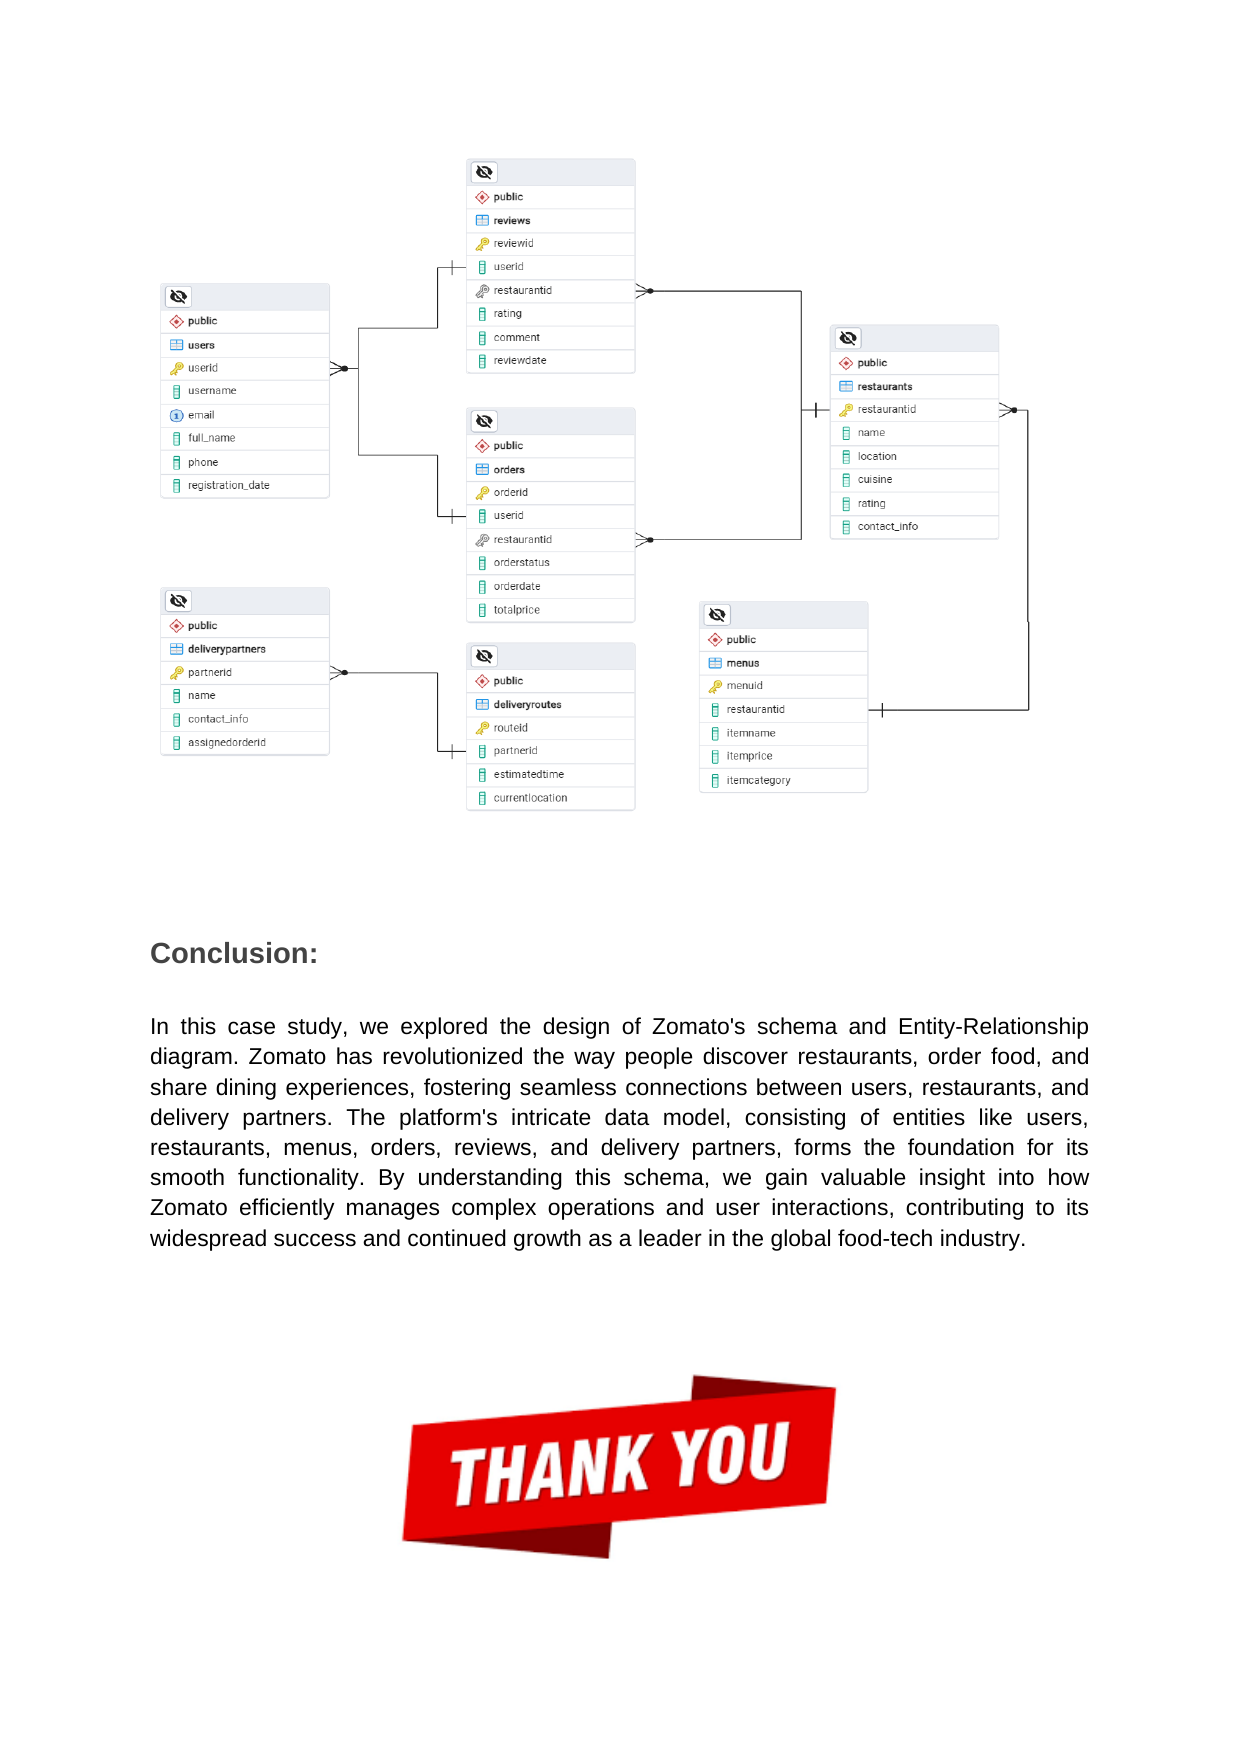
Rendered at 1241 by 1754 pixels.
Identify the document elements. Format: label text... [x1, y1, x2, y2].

picture [371, 1345, 869, 1595]
text In this case study, we explored the design of Zomato's schema and Entity-Relationship diagram. Zomato has revolutionized the way people discover restaurants, order food, and share dining experiences, fostering seamless connections between users, restaurants, and delivery partners. The platform's intricate data model, consisting of entities like users, restaurants, menus, orders, reviews, and delivery partners, forms the foundation for its smooth functionality. By understanding this schema, we gain valuable insight into how Zomato efficiently manages complex operations and user interactions, contributing to its widespread success and continued growth as a leader in the global food-tech industry. [150, 1013, 1090, 1251]
subtitle Conclusion: [150, 936, 1090, 969]
picture [150, 150, 1241, 869]
